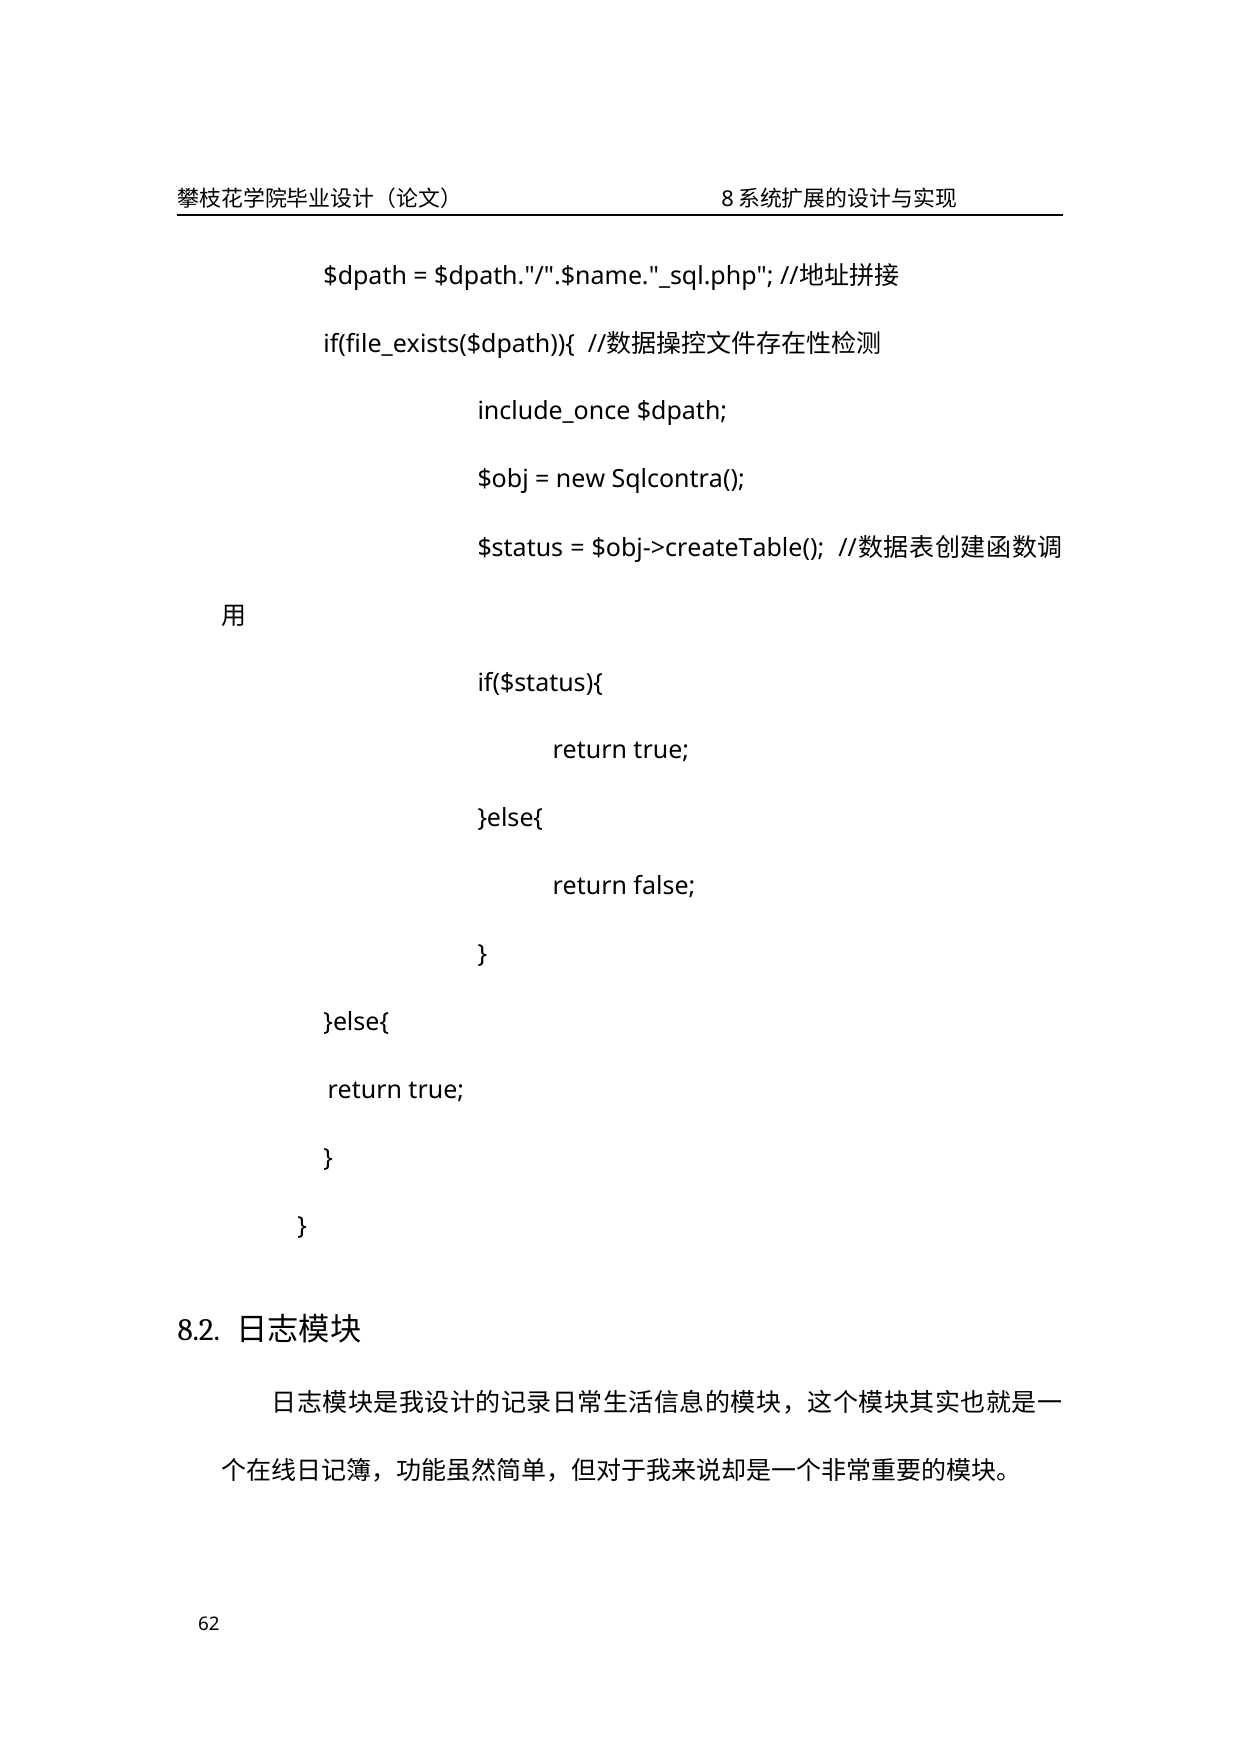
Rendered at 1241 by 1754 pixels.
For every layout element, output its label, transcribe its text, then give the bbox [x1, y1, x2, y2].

list }else{ [221, 987, 1063, 1055]
list 日志模块是我设计的记录日常生活信息的模块，这个模块其实也就是一个在线日记簿，功能虽然简单，但对于我来说却是一个非常重要的模块。 [221, 1367, 1063, 1502]
list return true; [221, 1055, 1063, 1123]
list if(file_exists($dpath)){ //数据操控文件存在性检测 [221, 308, 1063, 376]
list $status = $obj->createTable(); //数据表创建函数调用 [221, 511, 1063, 647]
list $dpath = $dpath."/".$name."_sql.php"; //地址拼接 [221, 240, 1063, 308]
list return false; [221, 851, 1063, 919]
subtitle 日志模块 [177, 1292, 1063, 1360]
list if($status){ [221, 647, 1063, 715]
list return true; [221, 715, 1063, 783]
list } [221, 1191, 1063, 1258]
list } [221, 919, 1063, 987]
list include_once $dpath; [221, 376, 1063, 443]
list }else{ [221, 783, 1063, 851]
list $obj = new Sqlcontra(); [221, 443, 1063, 511]
list } [221, 1123, 1063, 1191]
